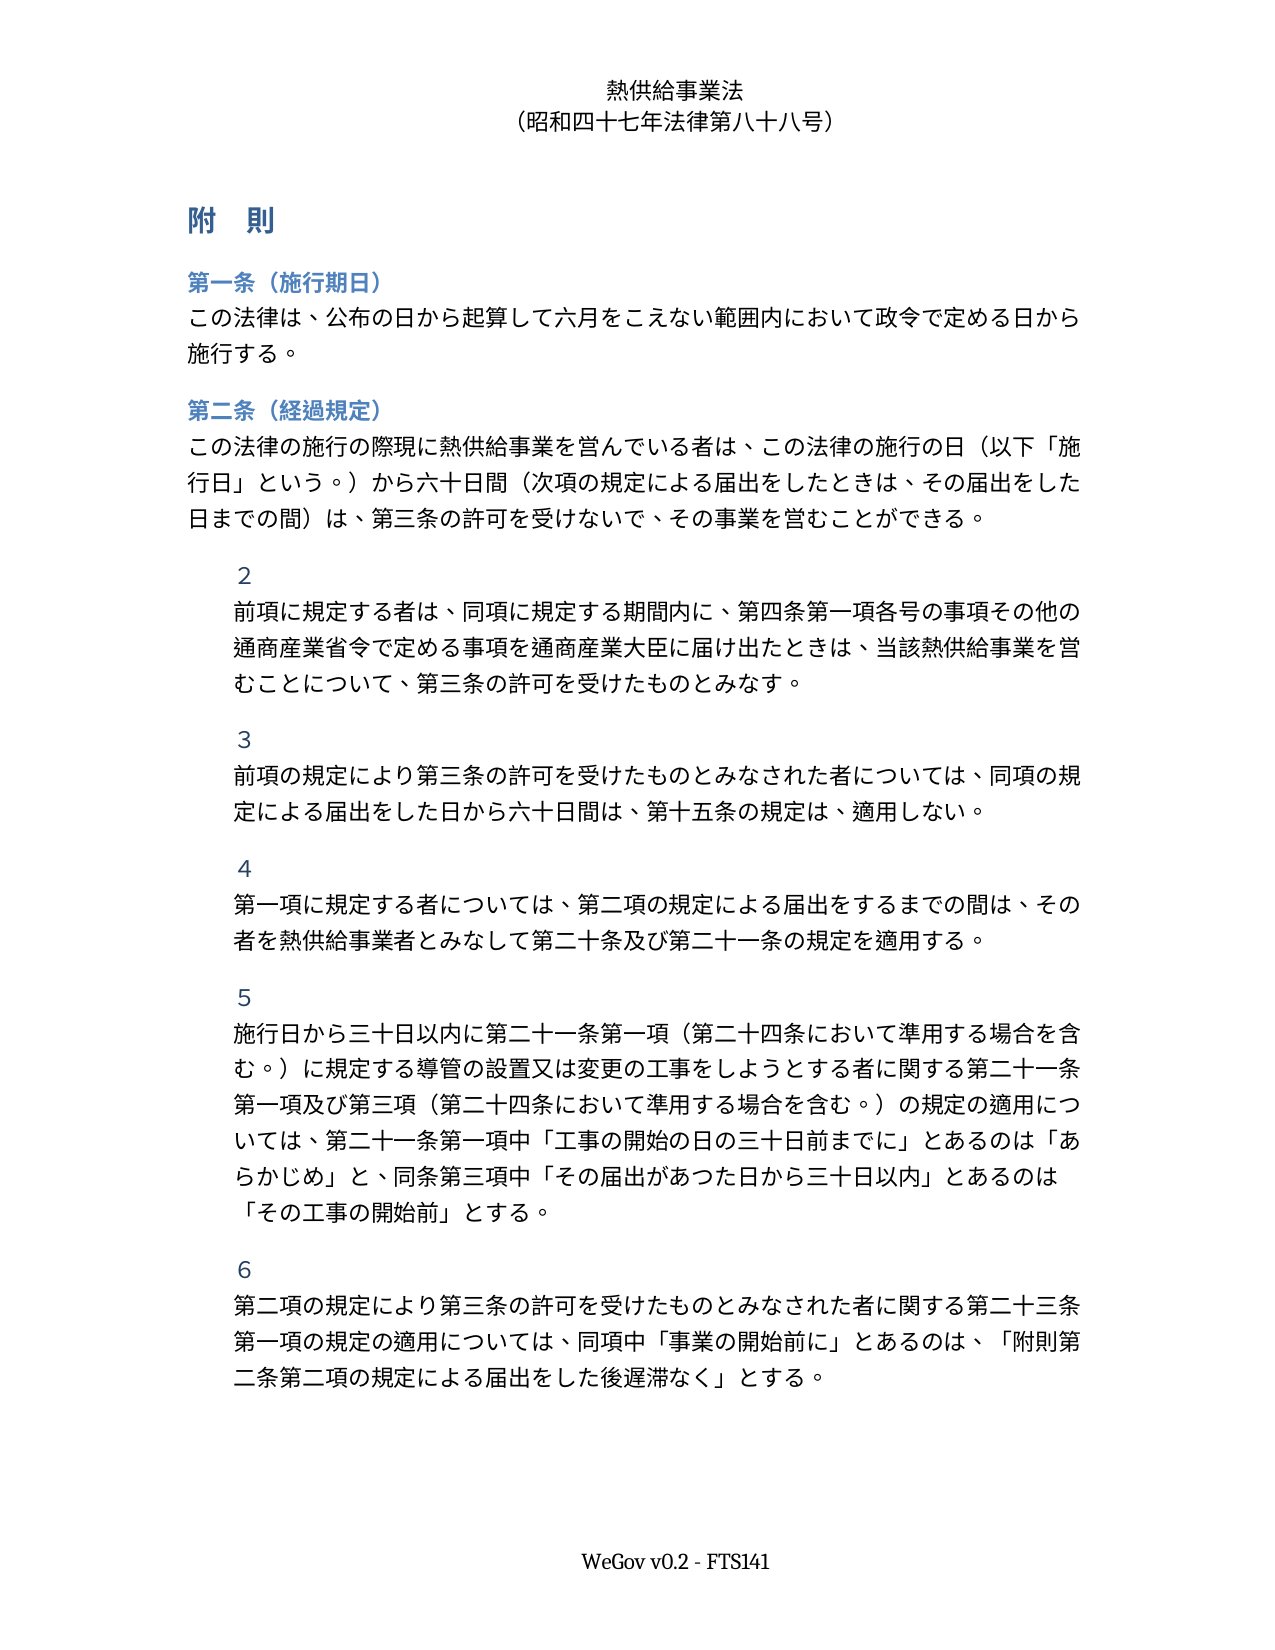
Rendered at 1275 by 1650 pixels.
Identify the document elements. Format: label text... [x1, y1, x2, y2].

subtitle ４ [233, 853, 1087, 884]
text この法律の施行の際現に熱供給事業を営んでいる者は、この法律の施行の日（以下「施行日」という。）から六十日間（次項の規定による届出をしたときは、その届出をした日までの間）は、第三条の許可を受けないで、その事業を営むことができる。 [187, 431, 1087, 534]
subtitle 第二条（経過規定） [187, 395, 1087, 426]
text 第二項の規定により第三条の許可を受けたものとみなされた者に関する第二十三条第一項の規定の適用については、同項中「事業の開始前に」とあるのは、「附則第二条第二項の規定による届出をした後遅滞なく」とする。 [233, 1290, 1087, 1393]
text この法律は、公布の日から起算して六月をこえない範囲内において政令で定める日から施行する。 [187, 302, 1087, 369]
subtitle ３ [233, 724, 1087, 756]
text 前項に規定する者は、同項に規定する期間内に、第四条第一項各号の事項その他の通商産業省令で定める事項を通商産業大臣に届け出たときは、当該熱供給事業を営むことについて、第三条の許可を受けたものとみなす。 [233, 596, 1087, 699]
subtitle ２ [233, 560, 1087, 591]
text 前項の規定により第三条の許可を受けたものとみなされた者については、同項の規定による届出をした日から六十日間は、第十五条の規定は、適用しない。 [233, 760, 1087, 827]
subtitle 附 則 [187, 200, 1087, 240]
subtitle 第一条（施行期日） [187, 266, 1087, 298]
subtitle ５ [233, 982, 1087, 1013]
text 第一項に規定する者については、第二項の規定による届出をするまでの間は、その者を熱供給事業者とみなして第二十条及び第二十一条の規定を適用する。 [233, 889, 1087, 956]
subtitle ６ [233, 1254, 1087, 1285]
text 施行日から三十日以内に第二十一条第一項（第二十四条において準用する場合を含む。）に規定する導管の設置又は変更の工事をしようとする者に関する第二十一条第一項及び第三項（第二十四条において準用する場合を含む。）の規定の適用については、第二十一条第一項中「工事の開始の日の三十日前までに」とあるのは「あらかじめ」と、同条第三項中「その届出があつた日から三十日以内」とあるのは「その工事の開始前」とする。 [233, 1017, 1087, 1228]
